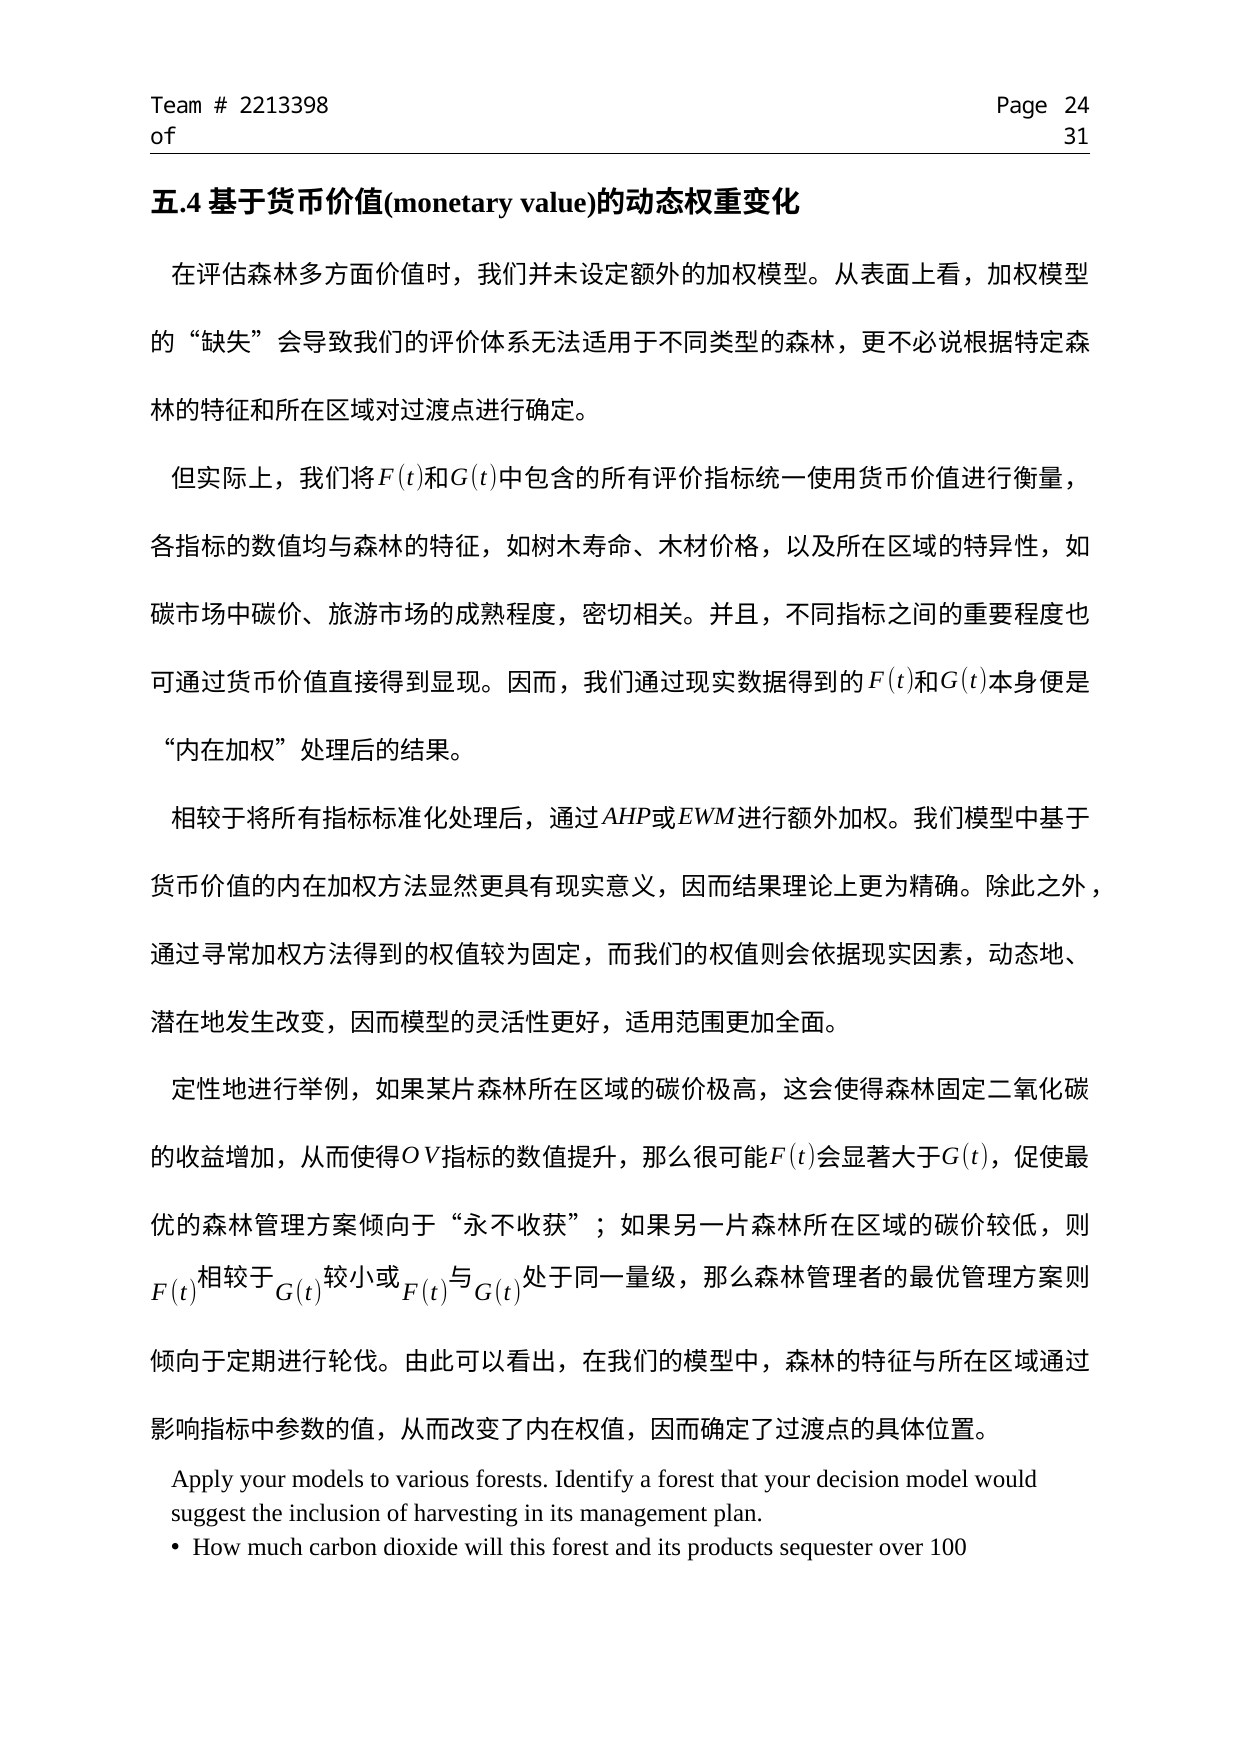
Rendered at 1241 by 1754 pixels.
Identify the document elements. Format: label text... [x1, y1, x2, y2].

subtitle 基于货币价值(monetary value)的动态权重变化 [150, 166, 1090, 234]
text 在评估森林多方面价值时，我们并未设定额外的加权模型。从表面上看，加权模型的“缺失”会导致我们的评价体系无法适用于不同类型的森林，更不必说根据特定森林的特征和所在区域对过渡点进行确定。 [150, 239, 1090, 443]
text 定性地进行举例，如果某片森林所在区域的碳价极高，这会使得森林固定二氧化碳的收益增加，从而使得指标的数值提升，那么很可能会显著大于，促使最优的森林管理方案倾向于“永不收获”；如果另一片森林所在区域的碳价较低，则相较于较小或与处于同一量级，那么森林管理者的最优管理方案则倾向于定期进行轮伐。由此可以看出，在我们的模型中，森林的特征与所在区域通过影响指标中参数的值，从而改变了内在权值，因而确定了过渡点的具体位置。 [150, 1054, 1090, 1462]
text 但实际上，我们将和中包含的所有评价指标统一使用货币价值进行衡量，各指标的数值均与森林的特征，如树木寿命、木材价格，以及所在区域的特异性，如碳市场中碳价、旅游市场的成熟程度，密切相关。并且，不同指标之间的重要程度也可通过货币价值直接得到显现。因而，我们通过现实数据得到的和本身便是“内在加权”处理后的结果。 [150, 443, 1090, 782]
text suggest the inclusion of harvesting in its management plan. [150, 1496, 1090, 1529]
text • How much carbon dioxide will this forest and its products sequester over 100 [150, 1529, 1090, 1563]
text 相较于将所有指标标准化处理后，通过或进行额外加权。我们模型中基于货币价值的内在加权方法显然更具有现实意义，因而结果理论上更为精确。除此之外，通过寻常加权方法得到的权值较为固定，而我们的权值则会依据现实因素，动态地、潜在地发生改变，因而模型的灵活性更好，适用范围更加全面。 [150, 782, 1090, 1054]
text Apply your models to various forests. Identify a forest that your decision model would [150, 1462, 1090, 1496]
